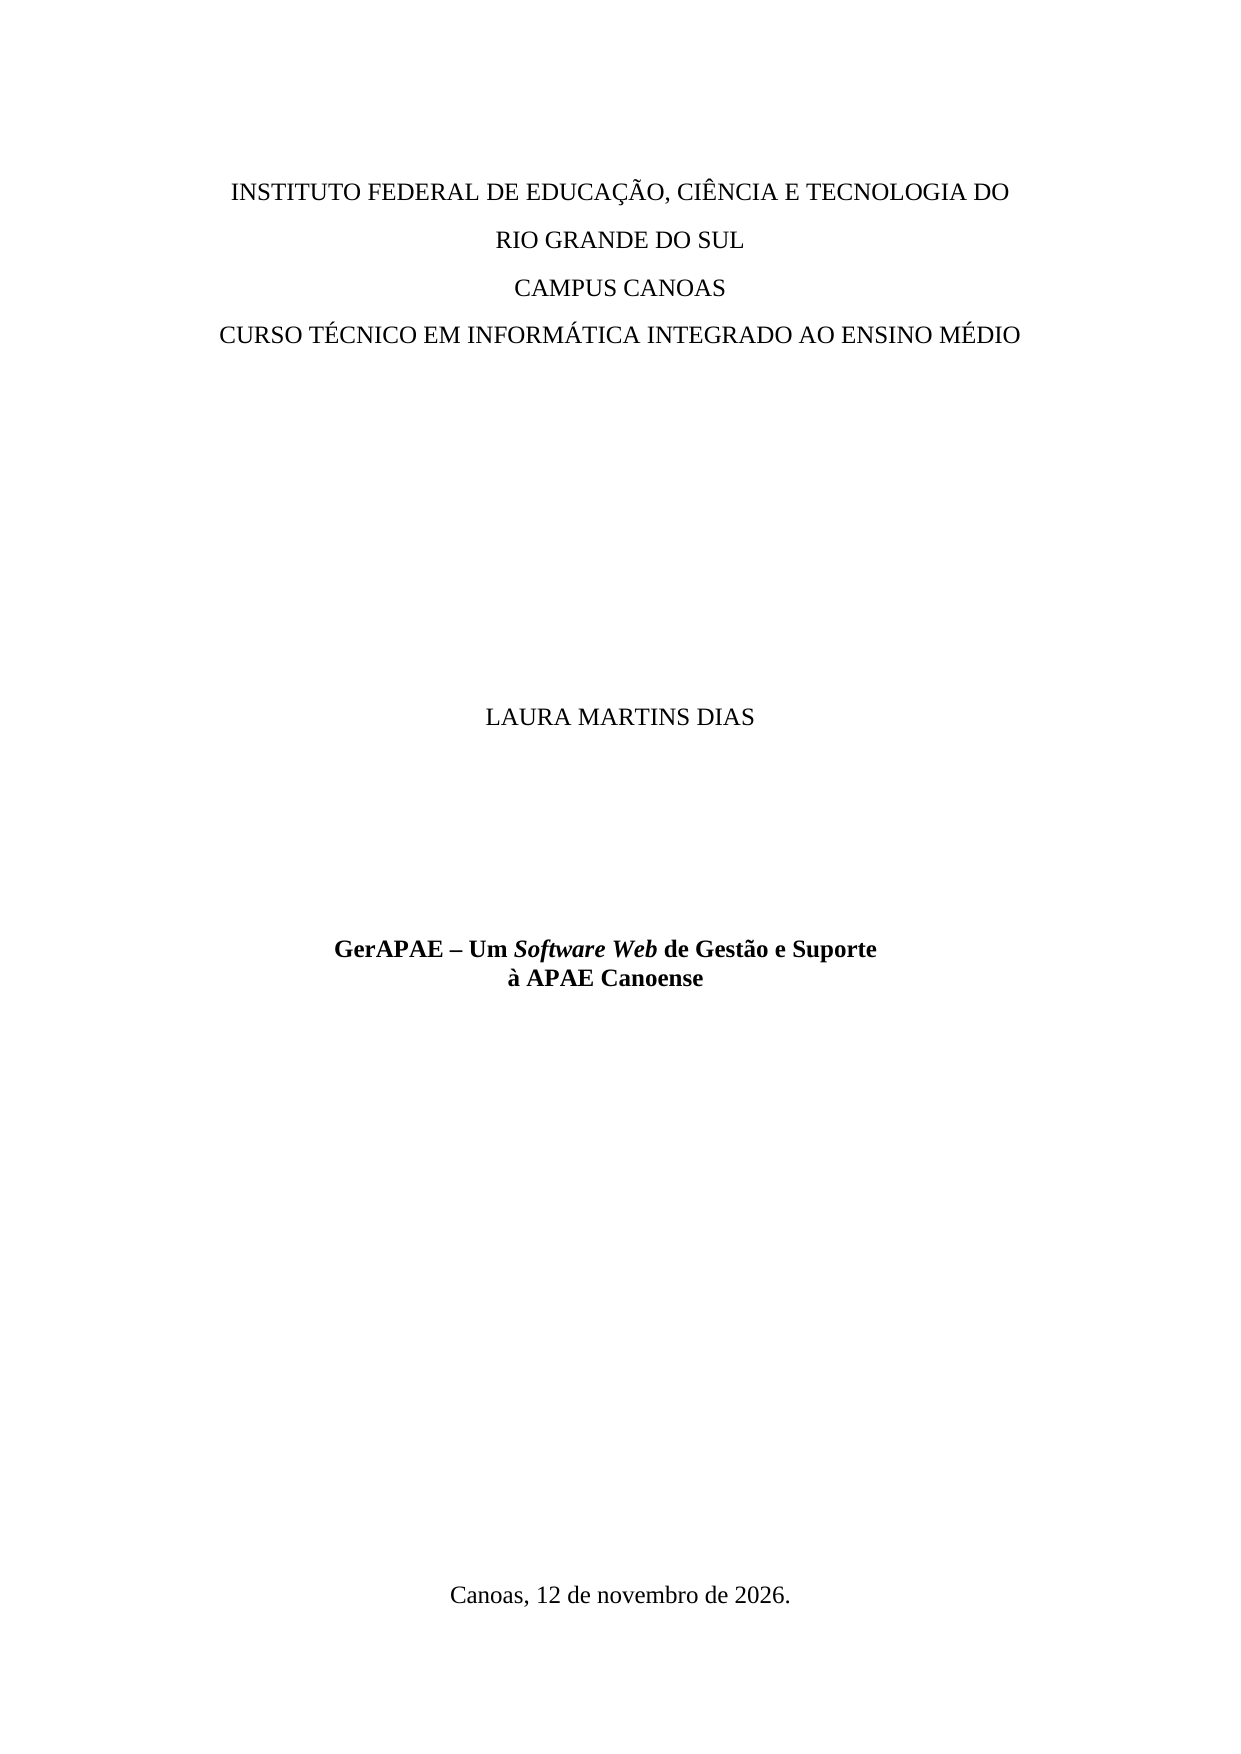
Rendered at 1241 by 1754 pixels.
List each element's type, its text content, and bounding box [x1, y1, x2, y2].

text INSTITUTO FEDERAL DE EDUCAÇÃO, CIÊNCIA E TECNOLOGIA DO [177, 177, 1063, 206]
text Canoas, 11 de abril de 2016. [177, 1580, 1063, 1609]
text laura martins dias [177, 702, 1063, 731]
text CURSO TÉCNICO EM INFORMÁTICA INTEGRADO AO ENSINO MÉDIO [177, 320, 1063, 349]
text RIO GRANDE DO SUL [177, 225, 1063, 254]
text GerAPAE – Um Software Web de Gestão e Suporte à APAE Canoense [325, 934, 886, 992]
text CAMPUS CANOAS [177, 273, 1063, 301]
